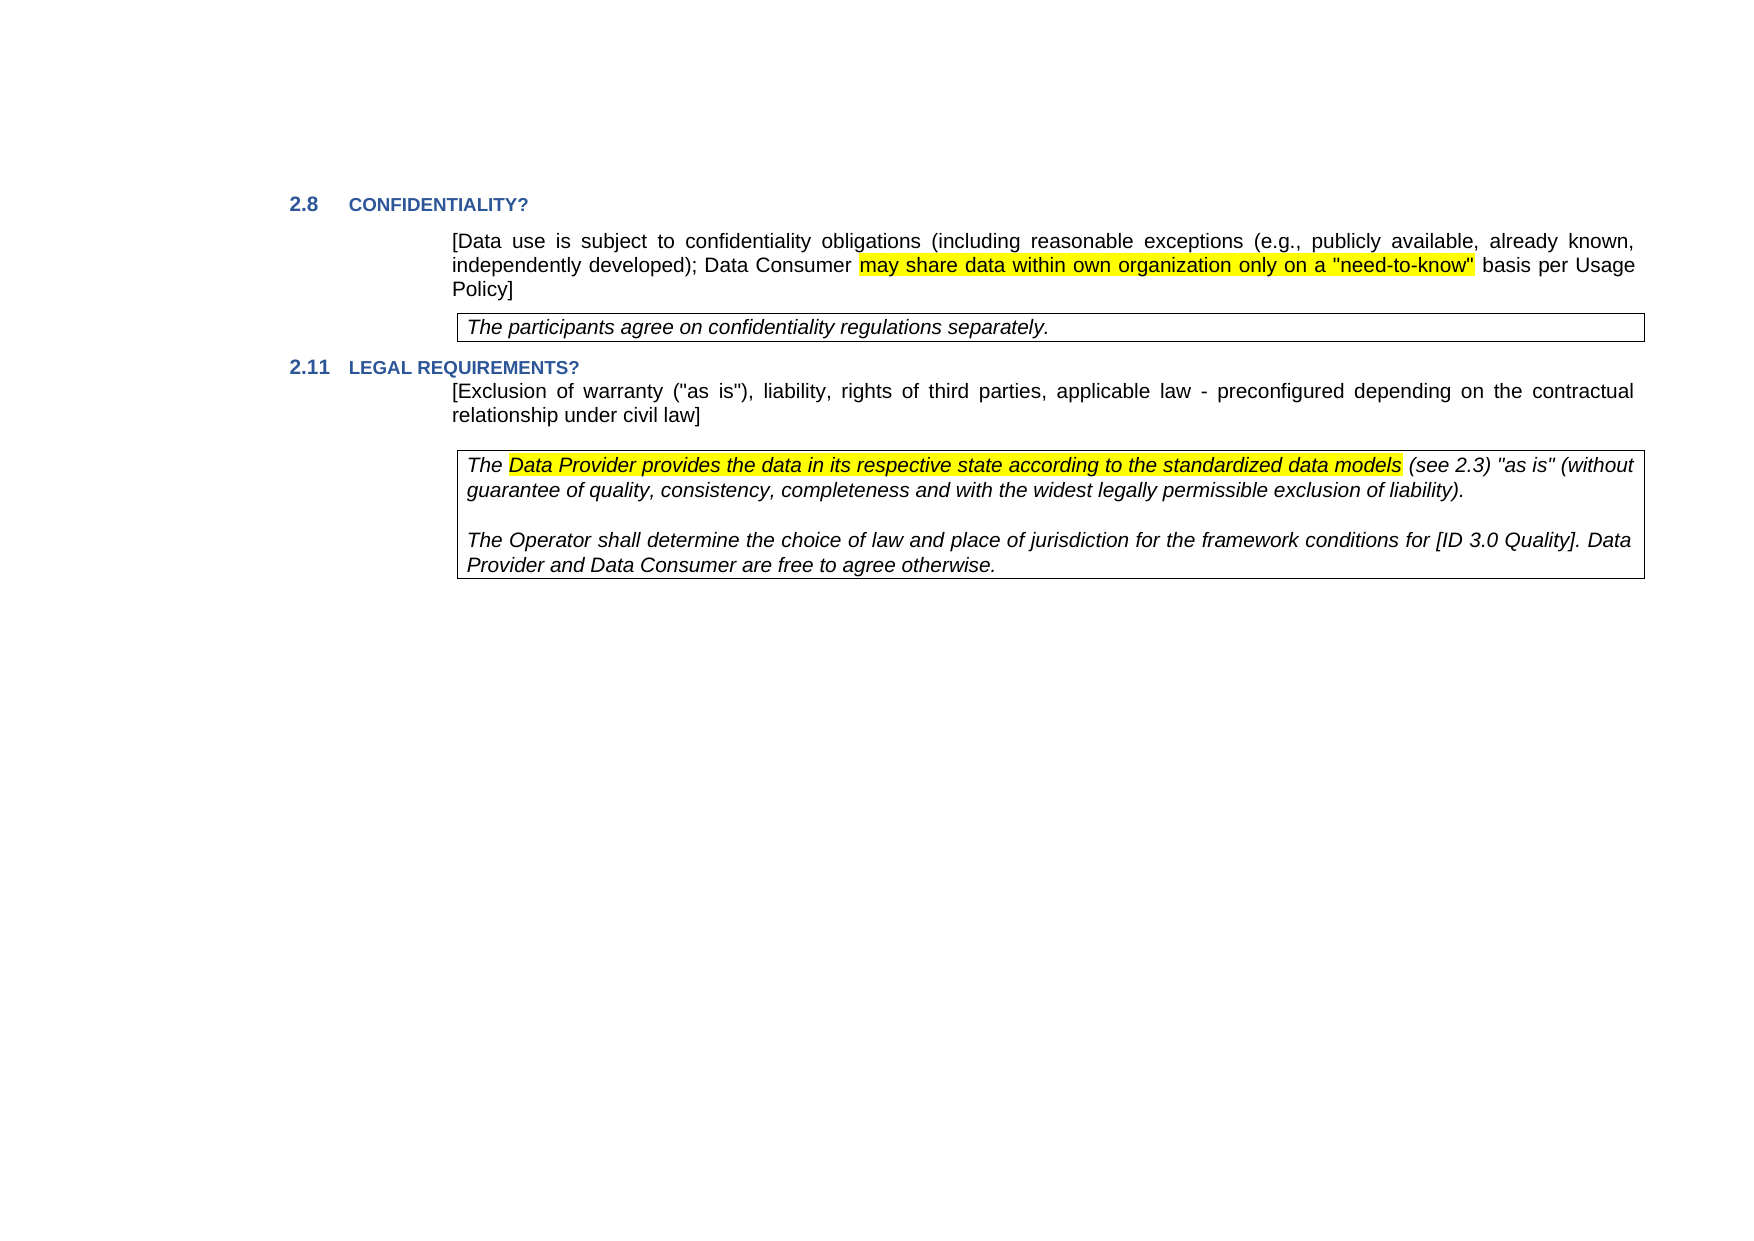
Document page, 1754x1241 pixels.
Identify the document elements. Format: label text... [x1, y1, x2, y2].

subtitle CONFIDENTIALITY? [289, 192, 1636, 216]
text The Operator shall determine the choice of law and place of jurisdiction for the framework conditions for [ID 3.0 Quality]. Data Provider and Data Consumer are free to agree otherwise. [458, 525, 1644, 578]
text The Data Provider provides the data in its respective state according to the standardized data models (see 2.3) "as is" (without guarantee of quality, consistency, completeness and with the widest legally permissible exclusion of liability). [458, 451, 1644, 501]
text The participants agree on confidentiality regulations separately. [458, 314, 1644, 341]
text [Data use is subject to confidentiality obligations (including reasonable exceptions (e.g., publicly available, already known, independently developed); Data Consumer may share data within own organization only on a "need-to-know" basis per Usage Policy] [452, 228, 1636, 300]
text [Exclusion of warranty ("as is"), liability, rights of third parties, applicable law - preconfigured depending on the contractual relationship under civil law] [452, 378, 1636, 426]
subtitle LEGAL REQUIREMENTS? [289, 354, 1636, 378]
